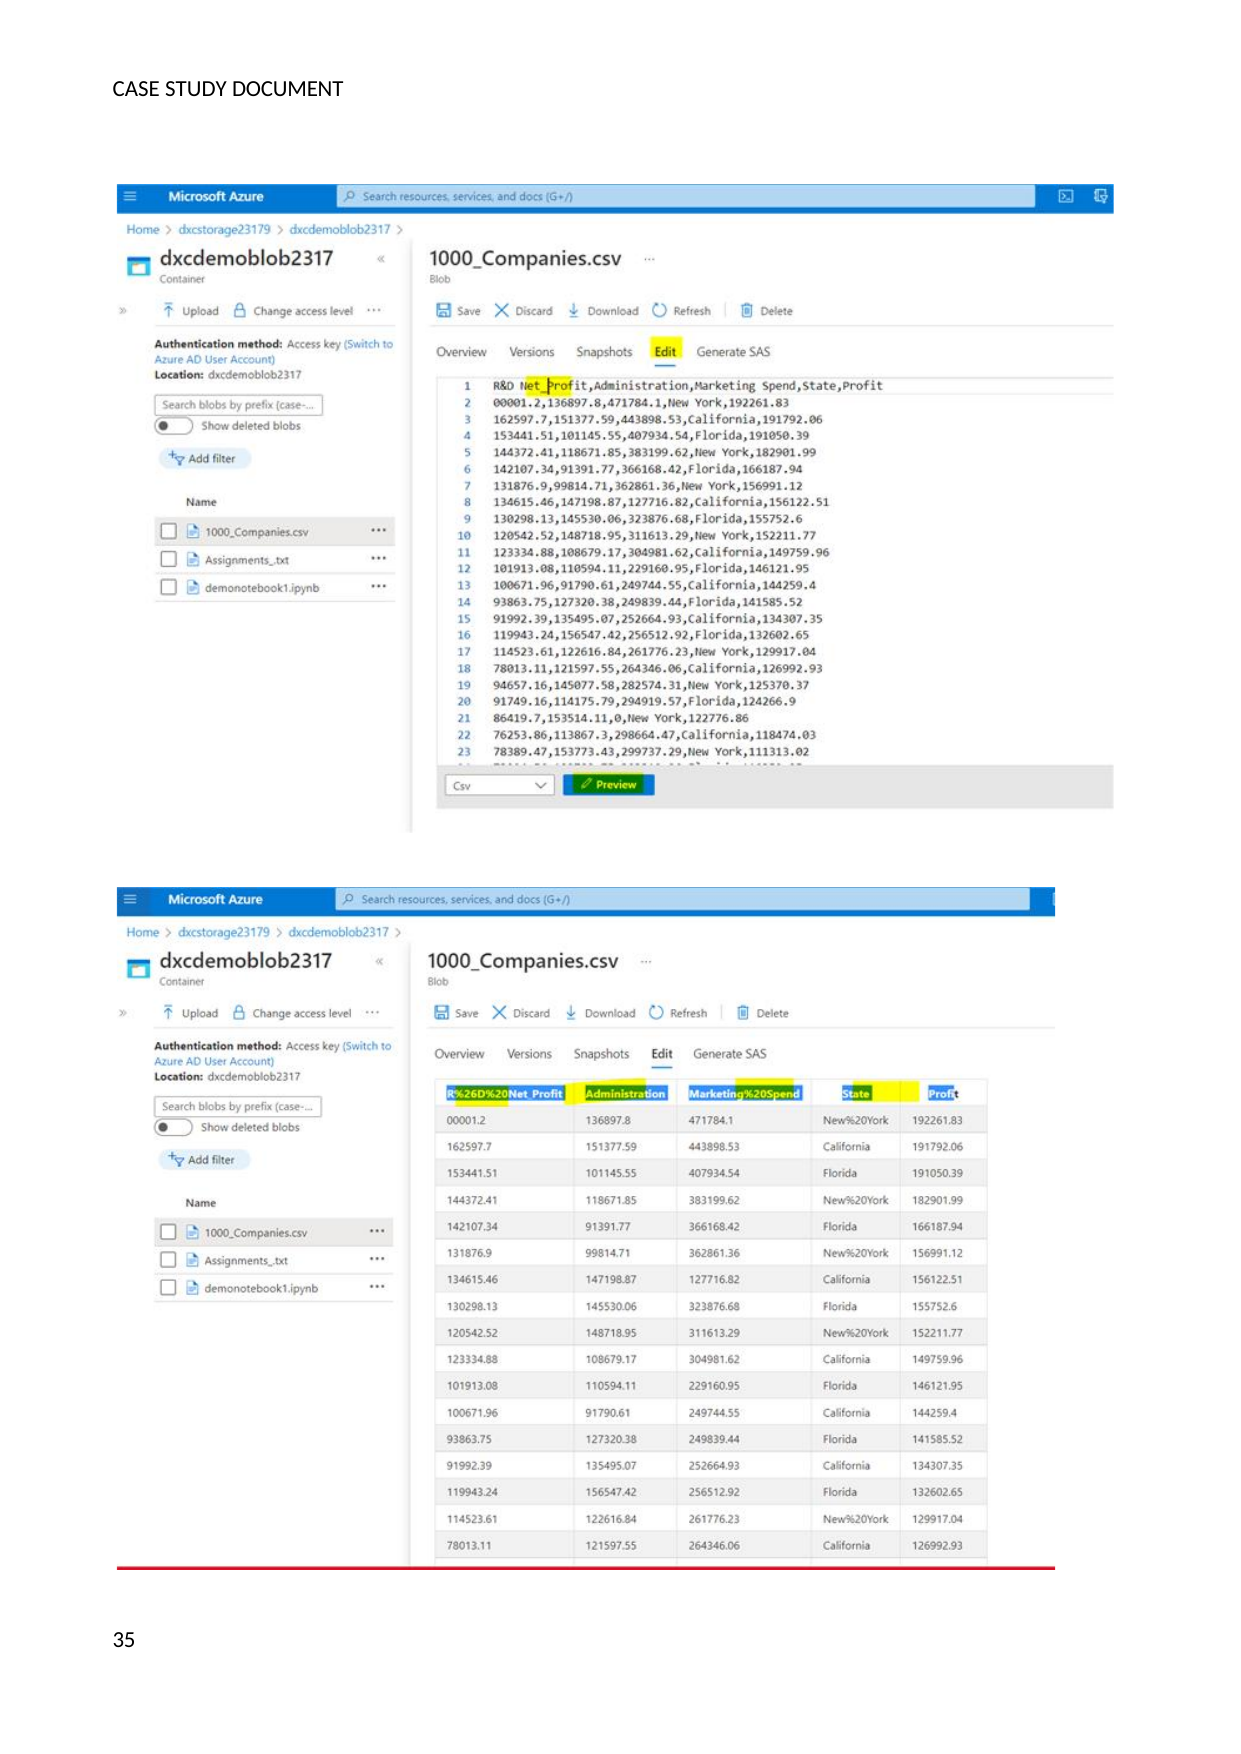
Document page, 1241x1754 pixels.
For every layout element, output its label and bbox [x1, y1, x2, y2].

picture [116, 887, 1056, 1570]
picture [116, 184, 1114, 833]
